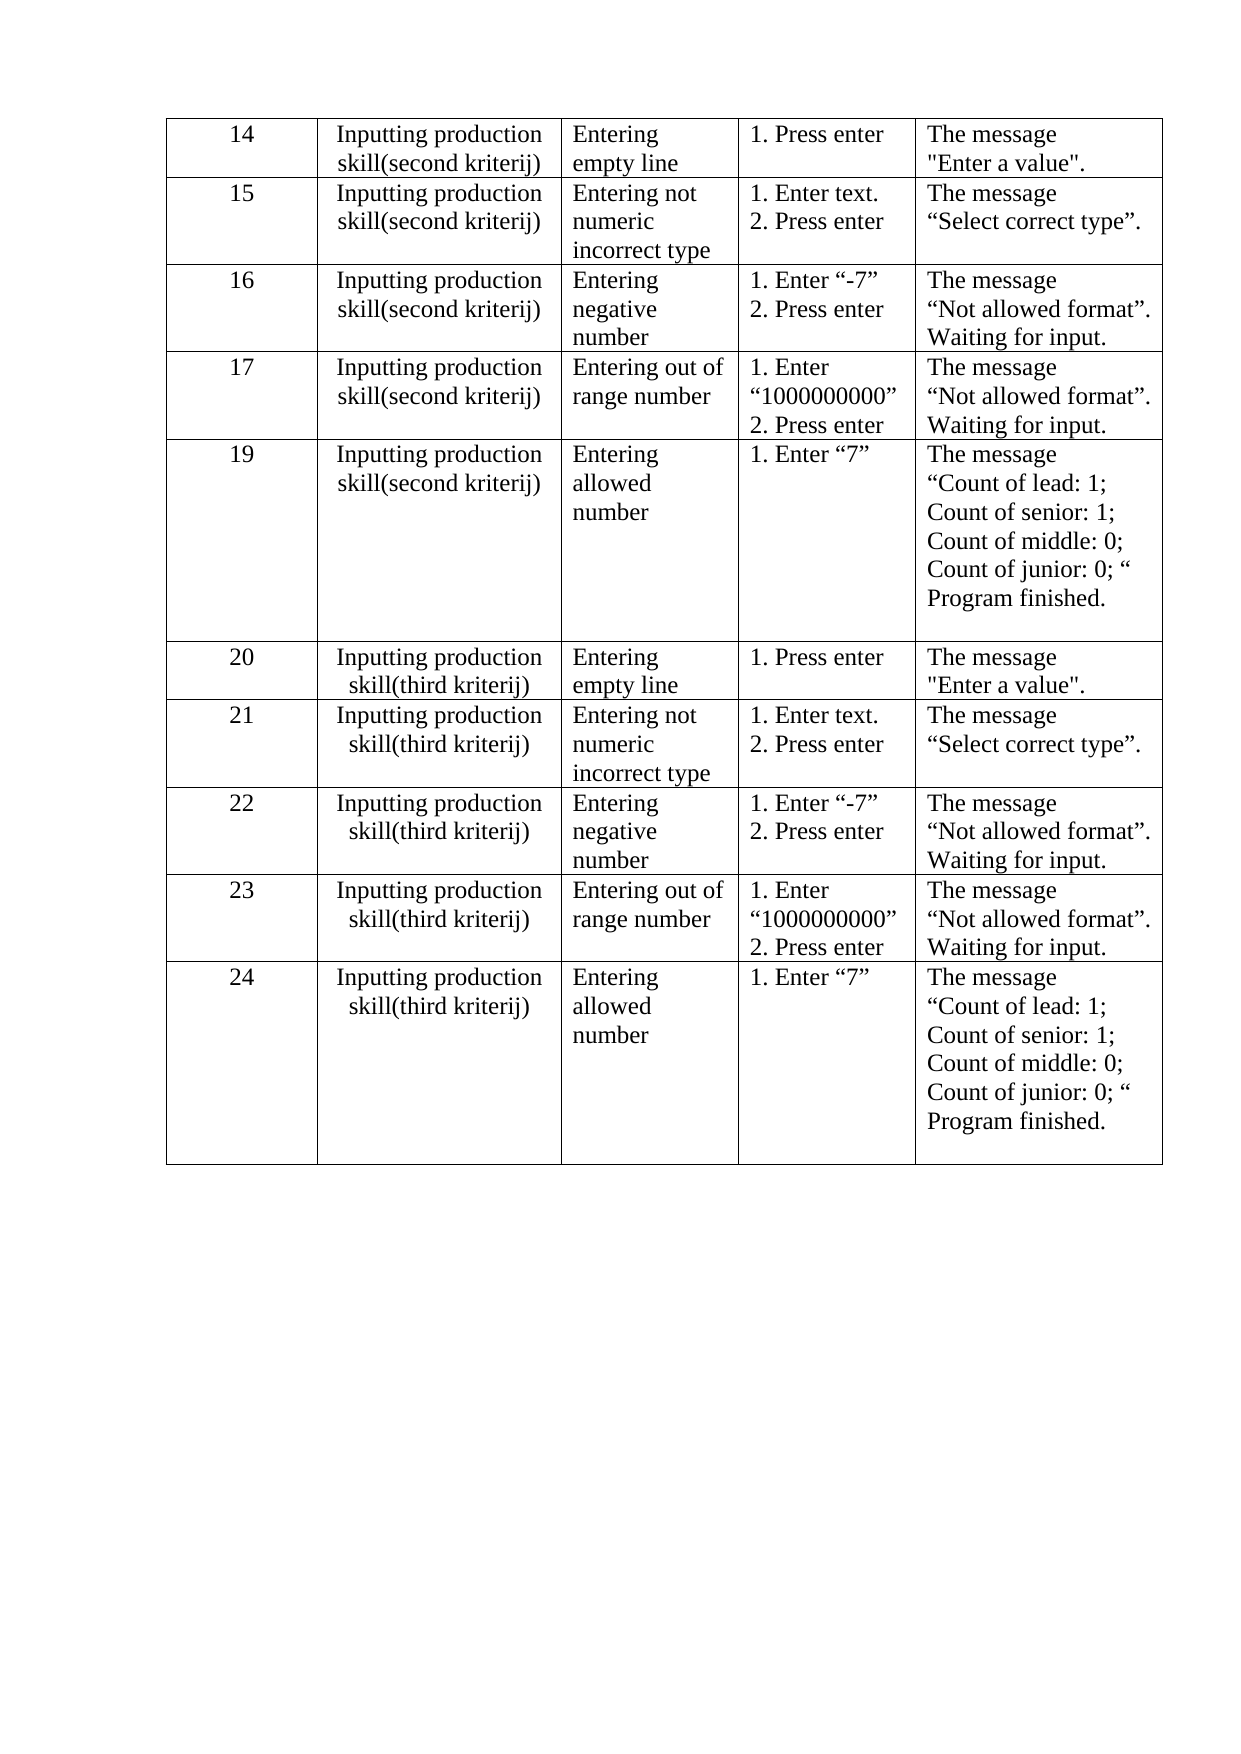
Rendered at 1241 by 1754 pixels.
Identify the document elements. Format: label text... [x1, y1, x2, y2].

table_cell 1. Press enter [739, 119, 915, 177]
table_cell Entering empty line [562, 642, 738, 699]
table_cell The message “Select correct type”. [916, 178, 1162, 264]
table_cell The message "Enter a value". [916, 119, 1162, 177]
table_cell 19 [167, 440, 317, 641]
table_cell Entering empty line [562, 119, 738, 177]
table_cell 14 [167, 119, 317, 177]
table_cell Entering not numeric incorrect type [562, 178, 738, 264]
table_cell 1. Enter “1000000000” 2. Press enter [739, 352, 915, 438]
table_cell 15 [167, 178, 317, 264]
table_cell Entering allowed number [562, 440, 738, 641]
table_cell 20 [167, 642, 317, 699]
table_cell Entering out of range number [562, 875, 738, 961]
table_cell The message “Count of lead: 1; Count of senior: 1; Count of middle: 0; Count of junior: 0; “ Program finished. [916, 440, 1162, 641]
table_cell Entering negative number [562, 788, 738, 874]
table_cell Inputting production skill(second kriterij) [318, 352, 561, 438]
table_cell 1. Enter text. 2. Press enter [739, 700, 915, 787]
table_cell Entering negative number [562, 265, 738, 351]
table_cell 1. Enter text. 2. Press enter [739, 178, 915, 264]
table_cell The message “Select correct type”. [916, 700, 1162, 787]
table_cell Inputting production skill(third kriterij) [318, 700, 561, 787]
table_cell The message “Count of lead: 1; Count of senior: 1; Count of middle: 0; Count of junior: 0; “ Program finished. [916, 962, 1162, 1163]
table_cell Inputting production skill(second kriterij) [318, 178, 561, 264]
table_cell The message “Not allowed format”. Waiting for input. [916, 352, 1162, 438]
table_cell 16 [167, 265, 317, 351]
table_cell 1. Enter “-7” 2. Press enter [739, 788, 915, 874]
table_cell 1. Enter “1000000000” 2. Press enter [739, 875, 915, 961]
table_cell The message “Not allowed format”. Waiting for input. [916, 265, 1162, 351]
table_cell Entering allowed number [562, 962, 738, 1163]
table_cell 24 [167, 962, 317, 1163]
table_cell Inputting production skill(second kriterij) [318, 265, 561, 351]
table_cell 1. Enter “-7” 2. Press enter [739, 265, 915, 351]
table_cell 21 [167, 700, 317, 787]
table_cell Inputting production skill(second kriterij) [318, 119, 561, 177]
table_cell 22 [167, 788, 317, 874]
table_cell 1. Enter “7” [739, 962, 915, 1163]
table_cell 17 [167, 352, 317, 438]
table_cell Inputting production skill(third kriterij) [318, 962, 561, 1163]
table_cell Entering not numeric incorrect type [562, 700, 738, 787]
table_cell Entering out of range number [562, 352, 738, 438]
table_cell Inputting production skill(third kriterij) [318, 642, 561, 699]
table_cell 1. Enter “7” [739, 440, 915, 641]
table_cell The message "Enter a value". [916, 642, 1162, 699]
table_cell Inputting production skill(third kriterij) [318, 788, 561, 874]
table_cell The message “Not allowed format”. Waiting for input. [916, 875, 1162, 961]
table_cell 23 [167, 875, 317, 961]
table_cell The message “Not allowed format”. Waiting for input. [916, 788, 1162, 874]
table_cell Inputting production skill(third kriterij) [318, 875, 561, 961]
table_cell 1. Press enter [739, 642, 915, 699]
table_cell Inputting production skill(second kriterij) [318, 440, 561, 641]
